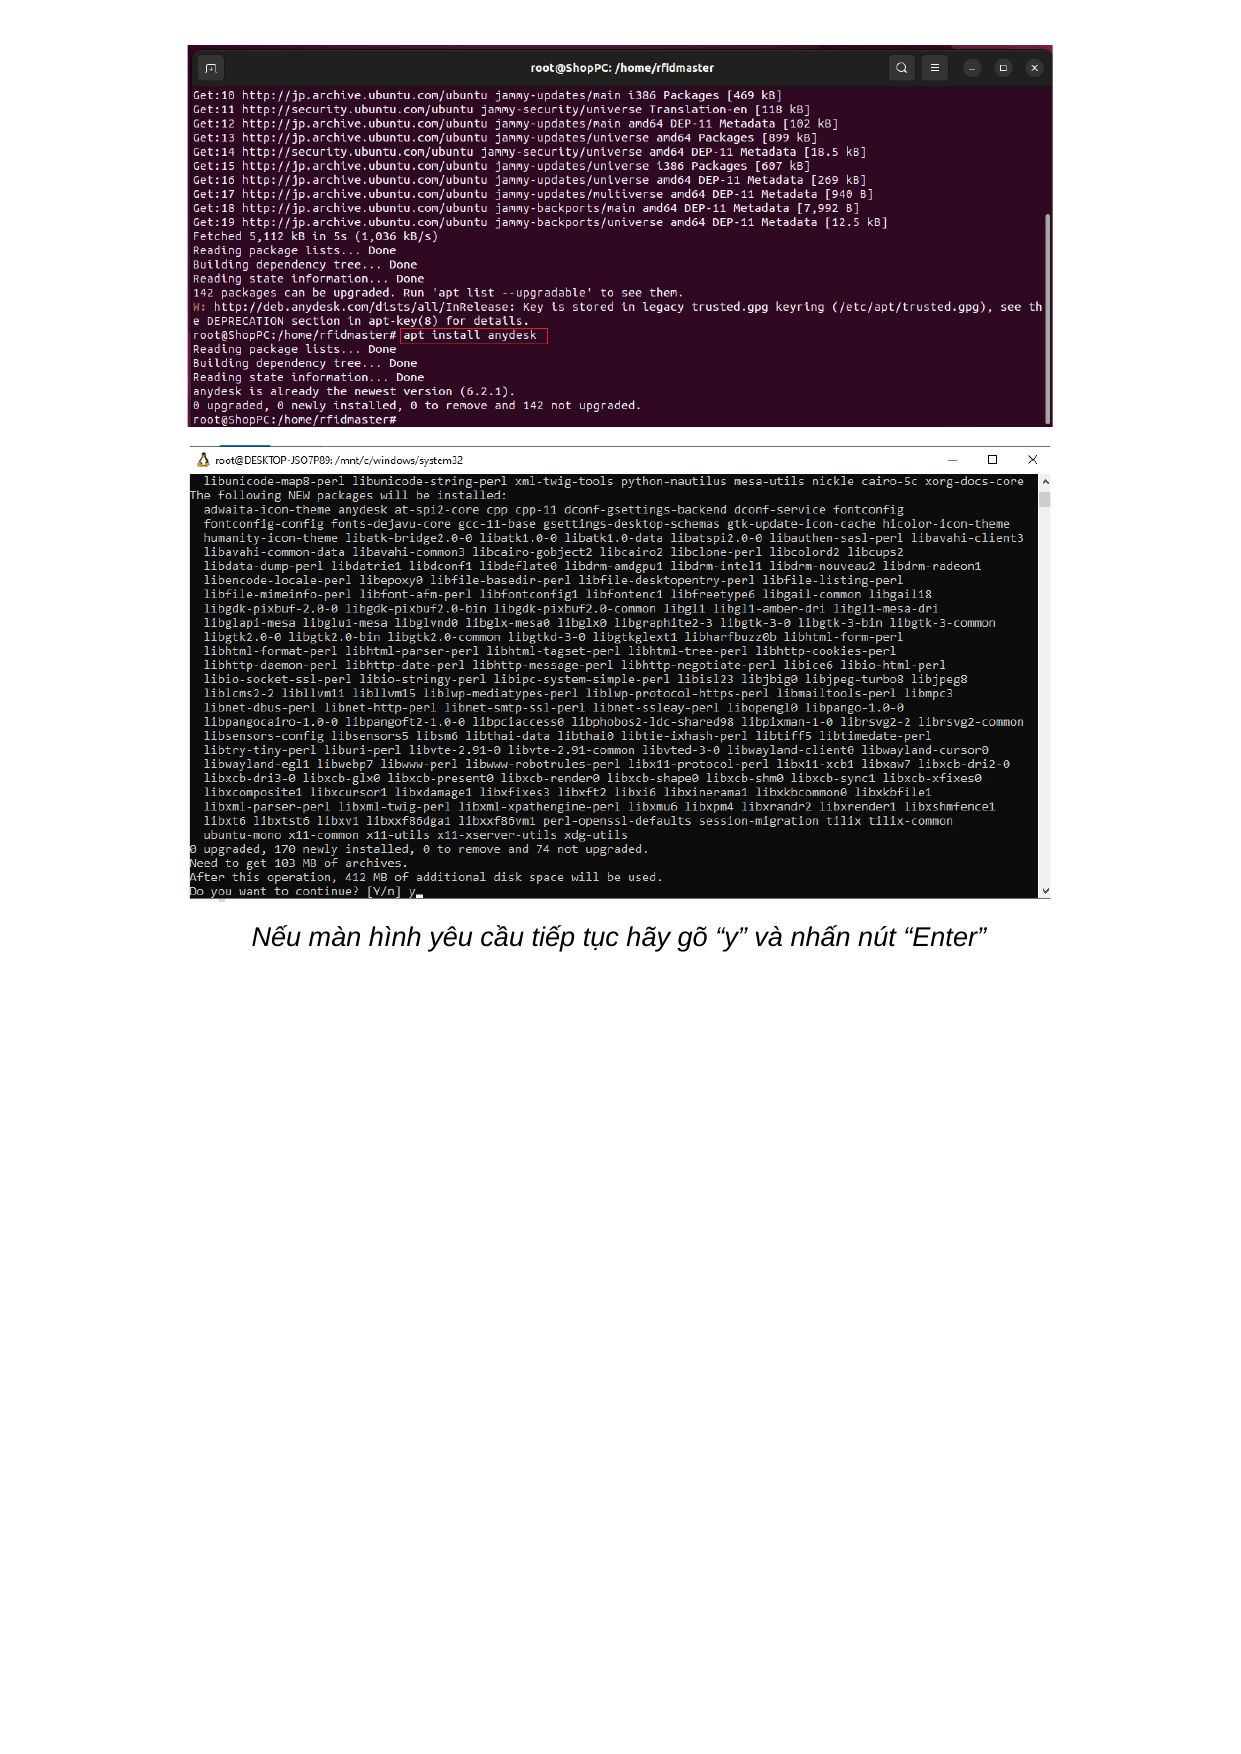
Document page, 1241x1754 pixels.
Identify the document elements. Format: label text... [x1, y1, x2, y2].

picture [189, 445, 1051, 902]
picture [187, 45, 1053, 427]
text Nếu màn hình yêu cầu tiếp tục hãy gõ “y” và nhấn nút “Enter” [75, 921, 1165, 952]
